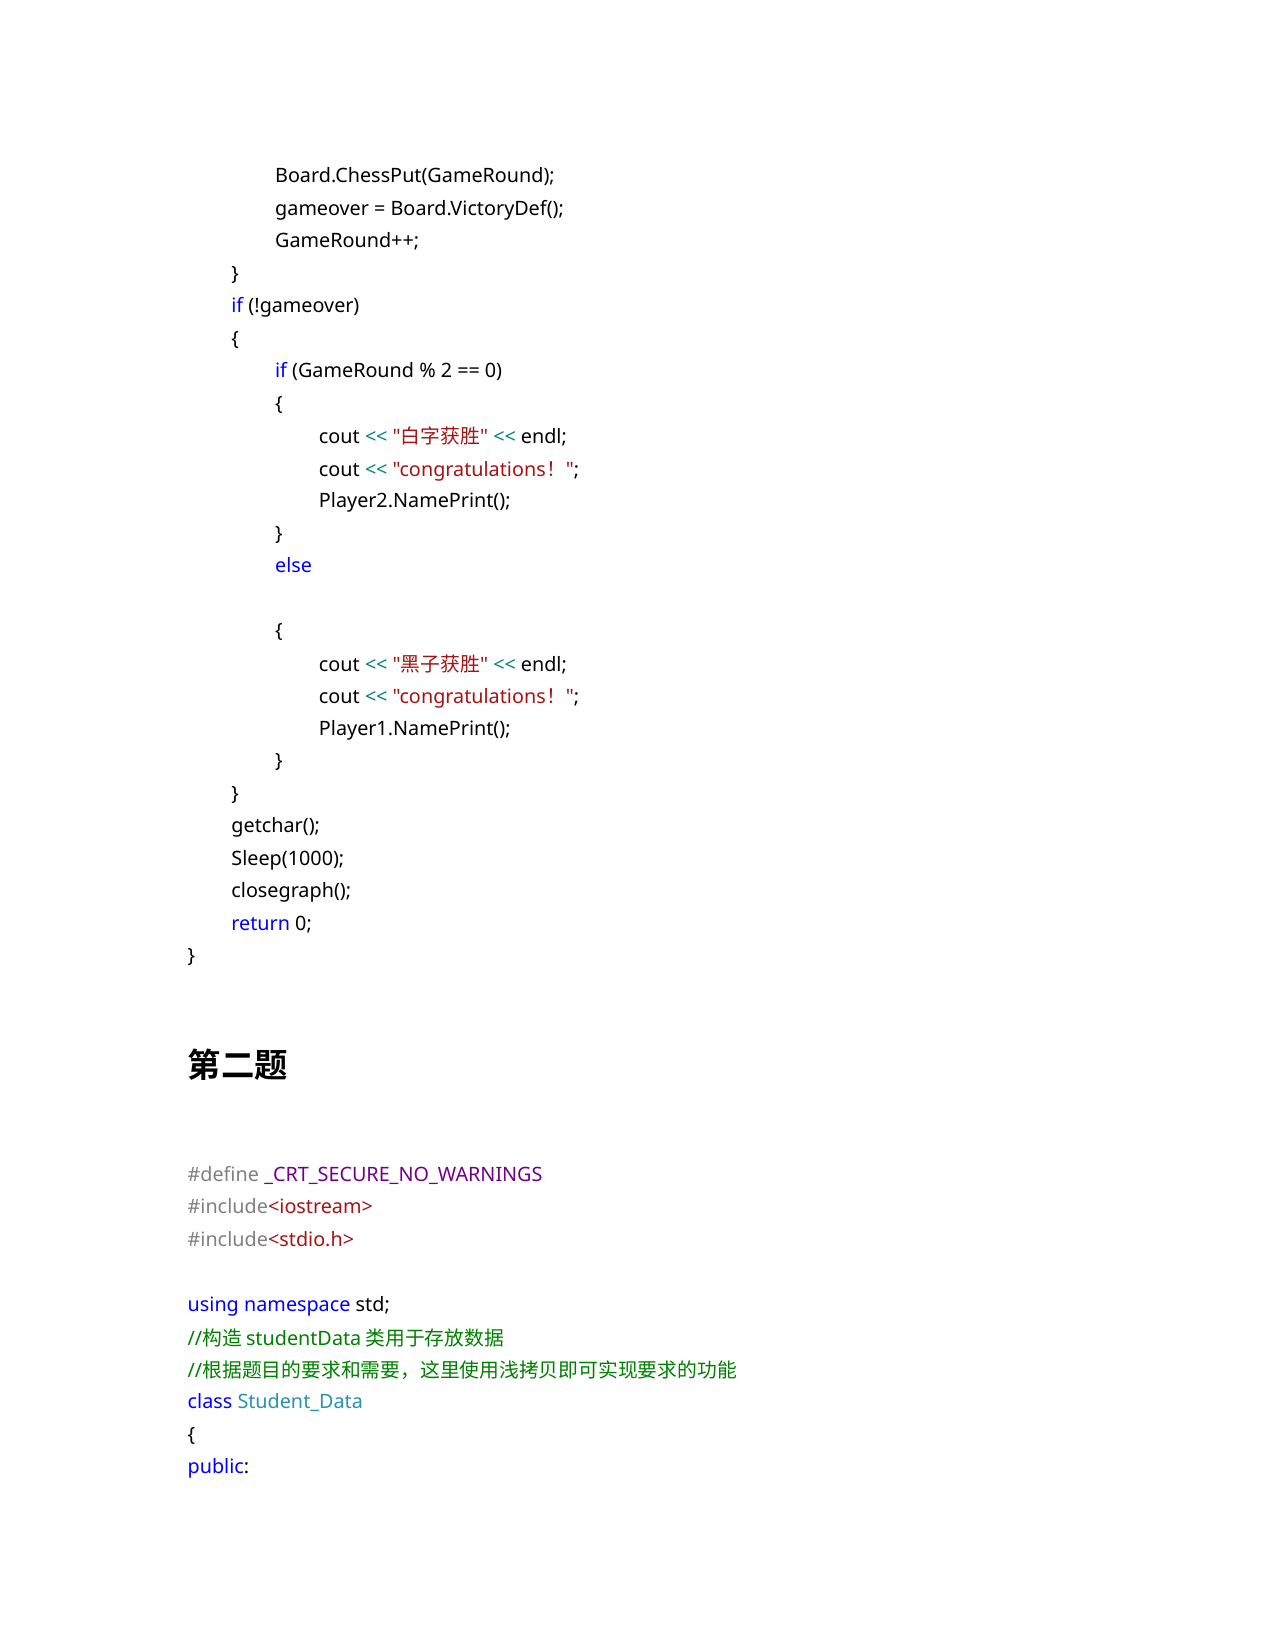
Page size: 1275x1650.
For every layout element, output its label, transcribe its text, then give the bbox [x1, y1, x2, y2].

text public: [187, 1450, 1087, 1483]
text cout << "黑子获胜" << endl; [187, 646, 1087, 679]
text //根据题目的要求和需要，这里使用浅拷贝即可实现要求的功能 [187, 1353, 1087, 1385]
text if (!gameover) [187, 289, 1087, 321]
text gameover = Board.VictoryDef(); [187, 191, 1087, 224]
text } [187, 744, 1087, 776]
text } [187, 939, 1087, 971]
text #include<iostream> [187, 1190, 1087, 1223]
text Board.ChessPut(GameRound); [187, 159, 1087, 191]
text { [187, 386, 1087, 419]
text if (GameRound % 2 == 0) [187, 354, 1087, 386]
text #define _CRT_SECURE_NO_WARNINGS [187, 1158, 1087, 1190]
text using namespace std; [187, 1288, 1087, 1320]
text class Student_Data [187, 1385, 1087, 1418]
text cout << "congratulations！"; [187, 679, 1087, 711]
text else [187, 549, 1087, 581]
text } [187, 516, 1087, 549]
text Player1.NamePrint(); [187, 711, 1087, 744]
text { [187, 1418, 1087, 1450]
text Player2.NamePrint(); [187, 484, 1087, 516]
text cout << "白字获胜" << endl; [187, 419, 1087, 451]
text //构造studentData类用于存放数据 [187, 1320, 1087, 1353]
text return 0; [187, 906, 1087, 939]
subtitle 第二题 [187, 1031, 1087, 1096]
text cout << "congratulations！"; [187, 451, 1087, 484]
text GameRound++; [187, 224, 1087, 256]
text { [187, 321, 1087, 354]
text } [187, 776, 1087, 809]
text Sleep(1000); [187, 841, 1087, 874]
text getchar(); [187, 809, 1087, 841]
text { [187, 614, 1087, 646]
text closegraph(); [187, 874, 1087, 906]
text #include<stdio.h> [187, 1223, 1087, 1255]
text } [187, 256, 1087, 289]
